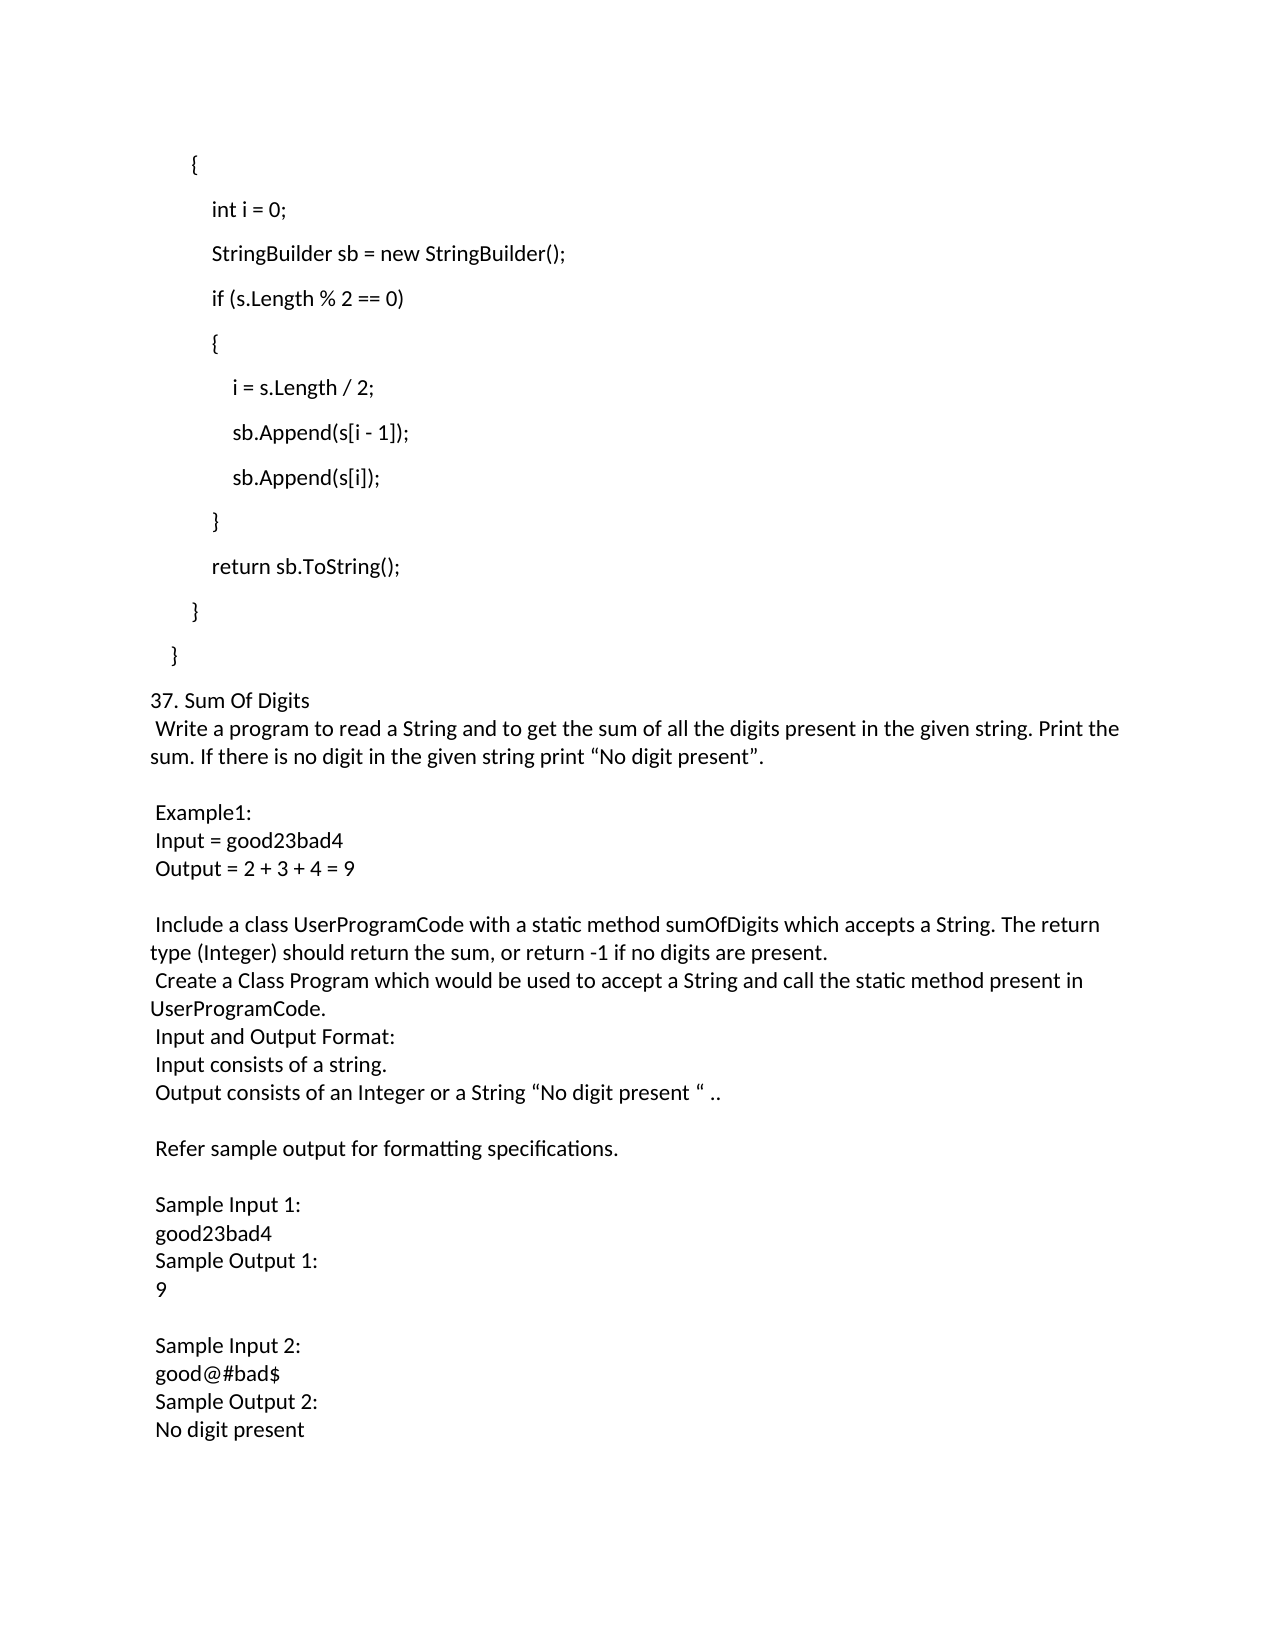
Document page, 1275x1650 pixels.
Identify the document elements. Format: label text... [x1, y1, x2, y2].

text return sb.ToString(); [150, 552, 1125, 580]
text sb.Append(s[i - 1]); [150, 418, 1125, 446]
text if (s.Length % 2 == 0) [150, 284, 1125, 312]
text } [150, 597, 1125, 625]
text } [150, 642, 1125, 669]
text 37. Sum Of Digits Write a program to read a String and to get the sum of all the digits present in the given string. Print the sum. If there is no digit in the given string print “No digit present”. Example1: Input = good23bad4 Output = 2 + 3 + 4 = 9 Include a class UserProgramCode with a static method sumOfDigits which accepts a String. The return type (Integer) should return the sum, or return -1 if no digits are present. Create a Class Program which would be used to accept a String and call the static method present in UserProgramCode. Input and Output Format: Input consists of a string. Output consists of an Integer or a String “No digit present “ .. Refer sample output for formatting specifications. Sample Input 1: good23bad4 Sample Output 1: 9 Sample Input 2: good@#bad$ Sample Output 2: No digit present [150, 686, 1125, 1471]
text { [150, 150, 1125, 178]
text { [150, 329, 1125, 357]
text int i = 0; [150, 195, 1125, 223]
text i = s.Length / 2; [150, 373, 1125, 401]
text sb.Append(s[i]); [150, 463, 1125, 491]
text StringBuilder sb = new StringBuilder(); [150, 239, 1125, 267]
text } [150, 507, 1125, 536]
